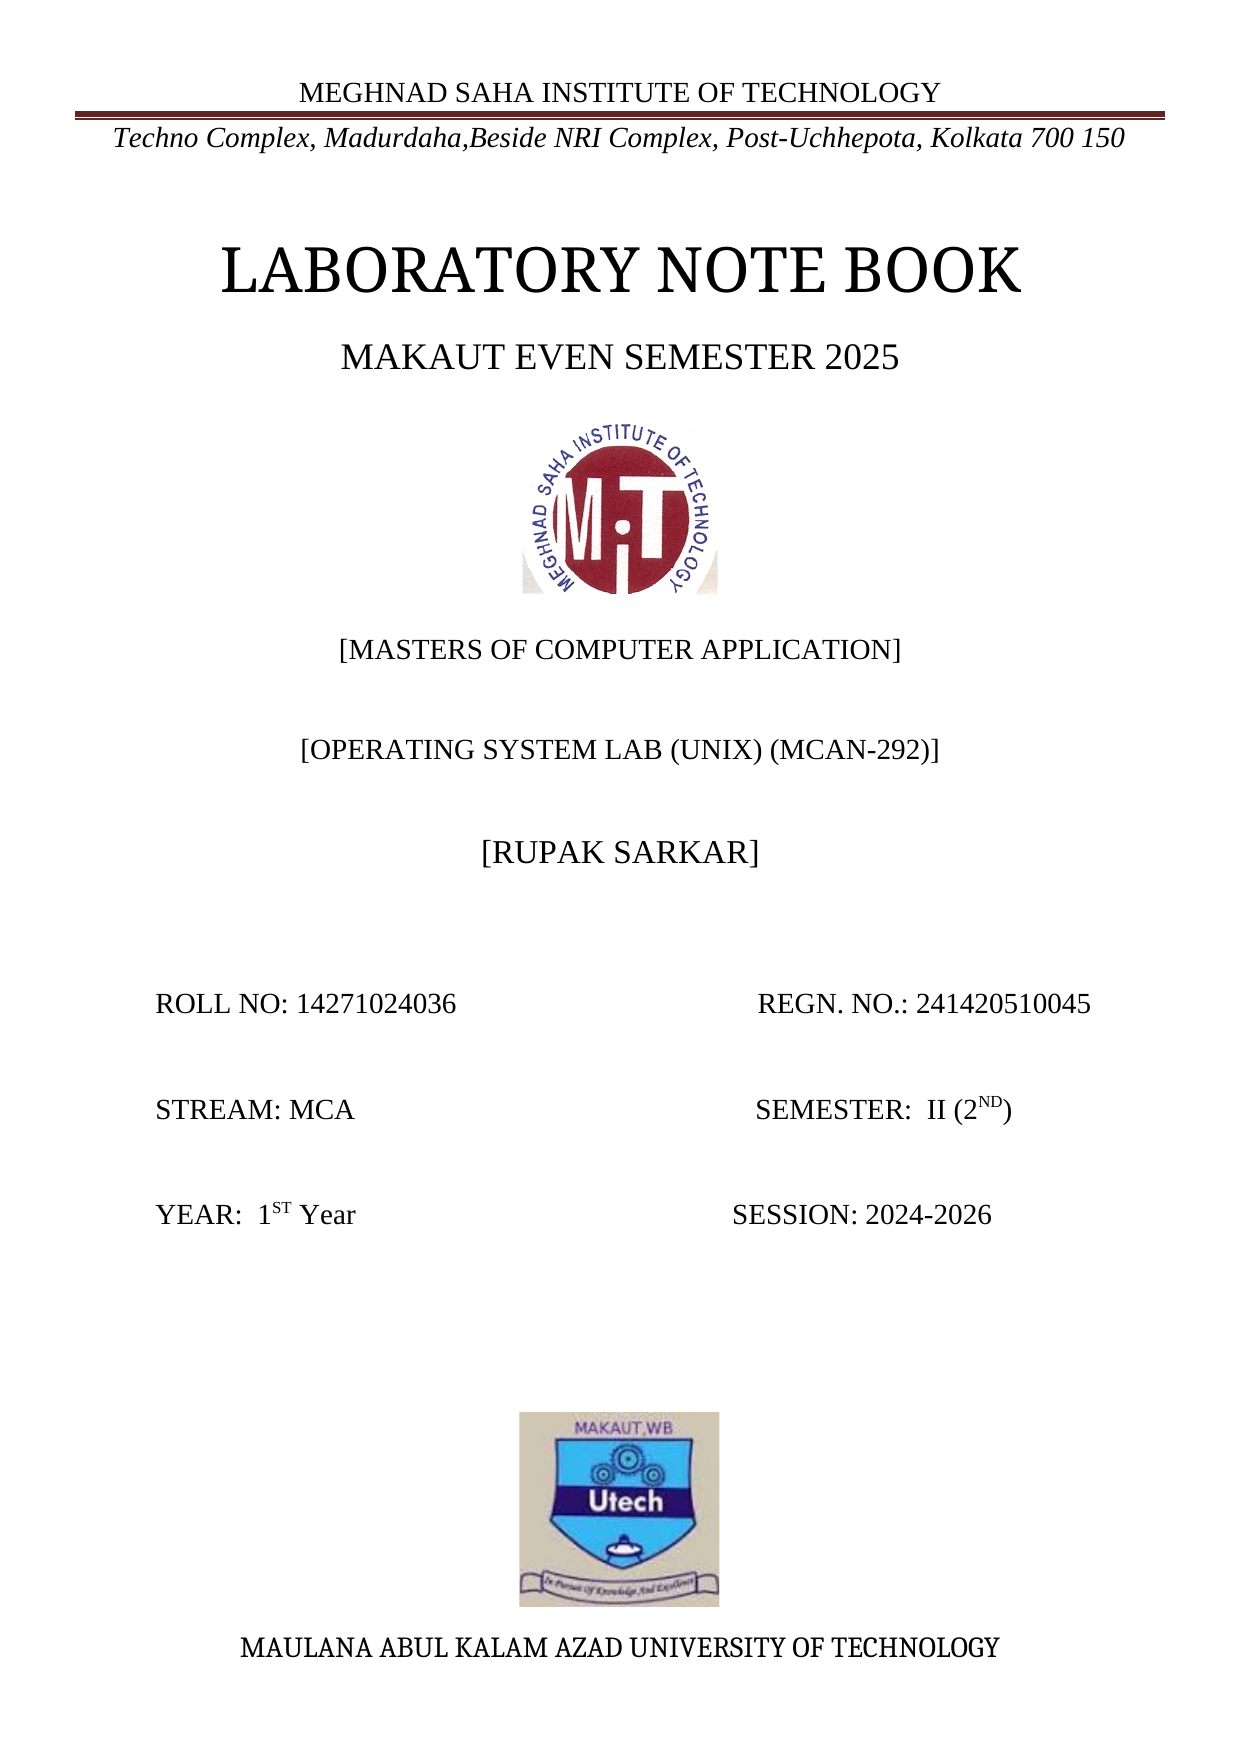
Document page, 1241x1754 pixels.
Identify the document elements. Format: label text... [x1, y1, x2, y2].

text MAKAUT EVEN SEMESTER 2025 [75, 334, 1165, 377]
text [OPERATING SYSTEM LAB (UNIX) (MCAN-292)] [75, 732, 1165, 766]
text MAULANA ABUL KALAM AZAD UNIVERSITY OF TECHNOLOGY [75, 1631, 1165, 1665]
text [MASTERS OF COMPUTER APPLICATION] [75, 632, 1165, 665]
text LABORATORY NOTE BOOK [75, 226, 1165, 311]
text STREAM: MCA SEMESTER: II (2ND) [75, 1092, 1165, 1125]
text [RUPAK SARKAR] [75, 833, 1165, 871]
picture [519, 1412, 720, 1607]
text ROLL NO: 14271024036 REGN. NO.: 241420510045 [75, 986, 1165, 1020]
text YEAR: 1ST Year SESSION: 2024-2026 [75, 1197, 1165, 1231]
text MEGHNAD SAHA INSTITUTE OF TECHNOLOGY [75, 75, 1165, 111]
text Techno Complex, Madurdaha,Beside NRI Complex, Post-Uchhepota, Kolkata 700 150 [75, 120, 1165, 153]
picture [522, 422, 718, 595]
